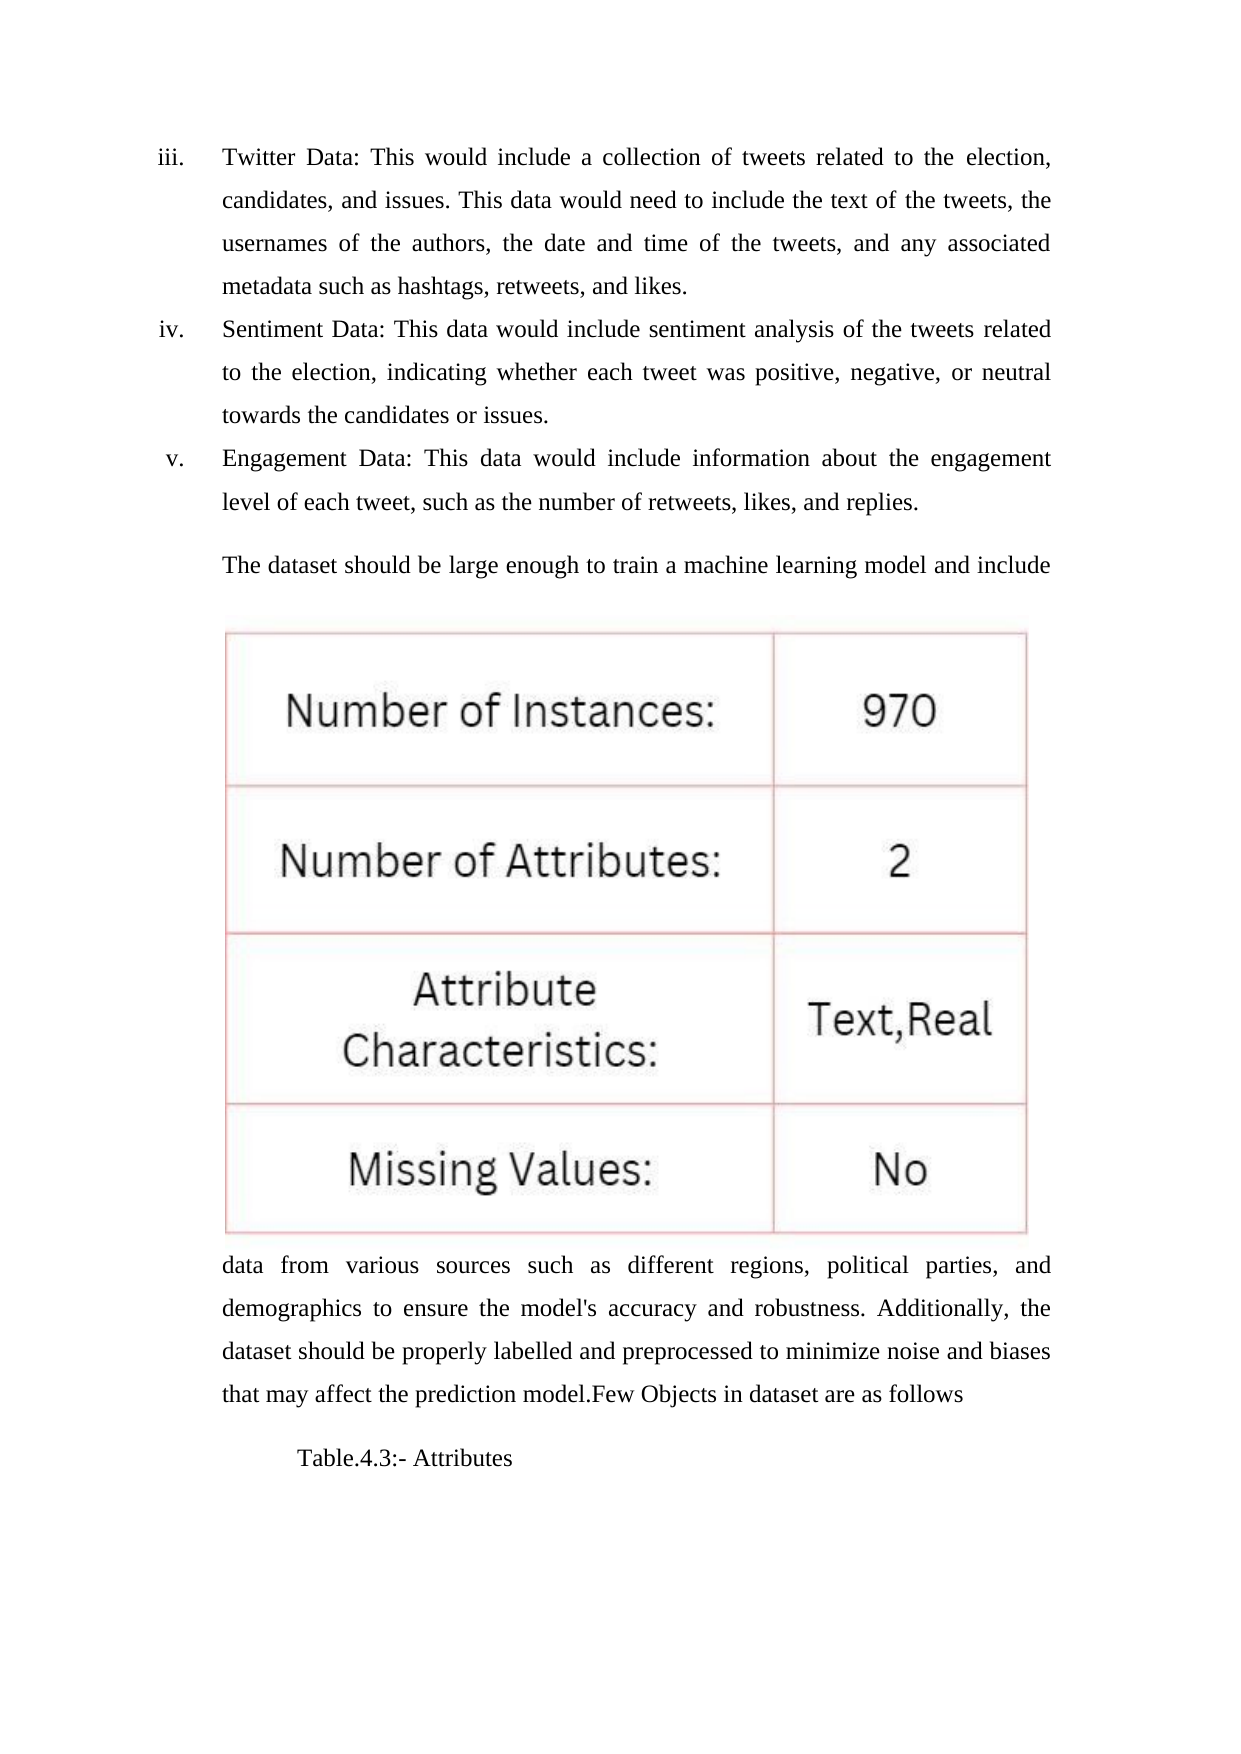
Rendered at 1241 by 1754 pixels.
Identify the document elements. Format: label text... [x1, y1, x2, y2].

list Sentiment Data: This data would include sentiment analysis of the tweets related to the election, indicating whether each tweet was positive, negative, or neutral towards the candidates or issues. [184, 314, 1051, 429]
list Engagement Data: This data would include information about the engagement level of each tweet, such as the number of retweets, likes, and replies. [184, 443, 1051, 515]
list Twitter Data: This would include a collection of tweets related to the election, candidates, and issues. This data would need to include the text of the tweets, the usernames of the authors, the date and time of the tweets, and any associated metadata such as hashtags, retweets, and likes. [184, 142, 1051, 300]
picture [225, 615, 1029, 1250]
text Table.4.3:- Attributes [222, 1443, 1051, 1472]
